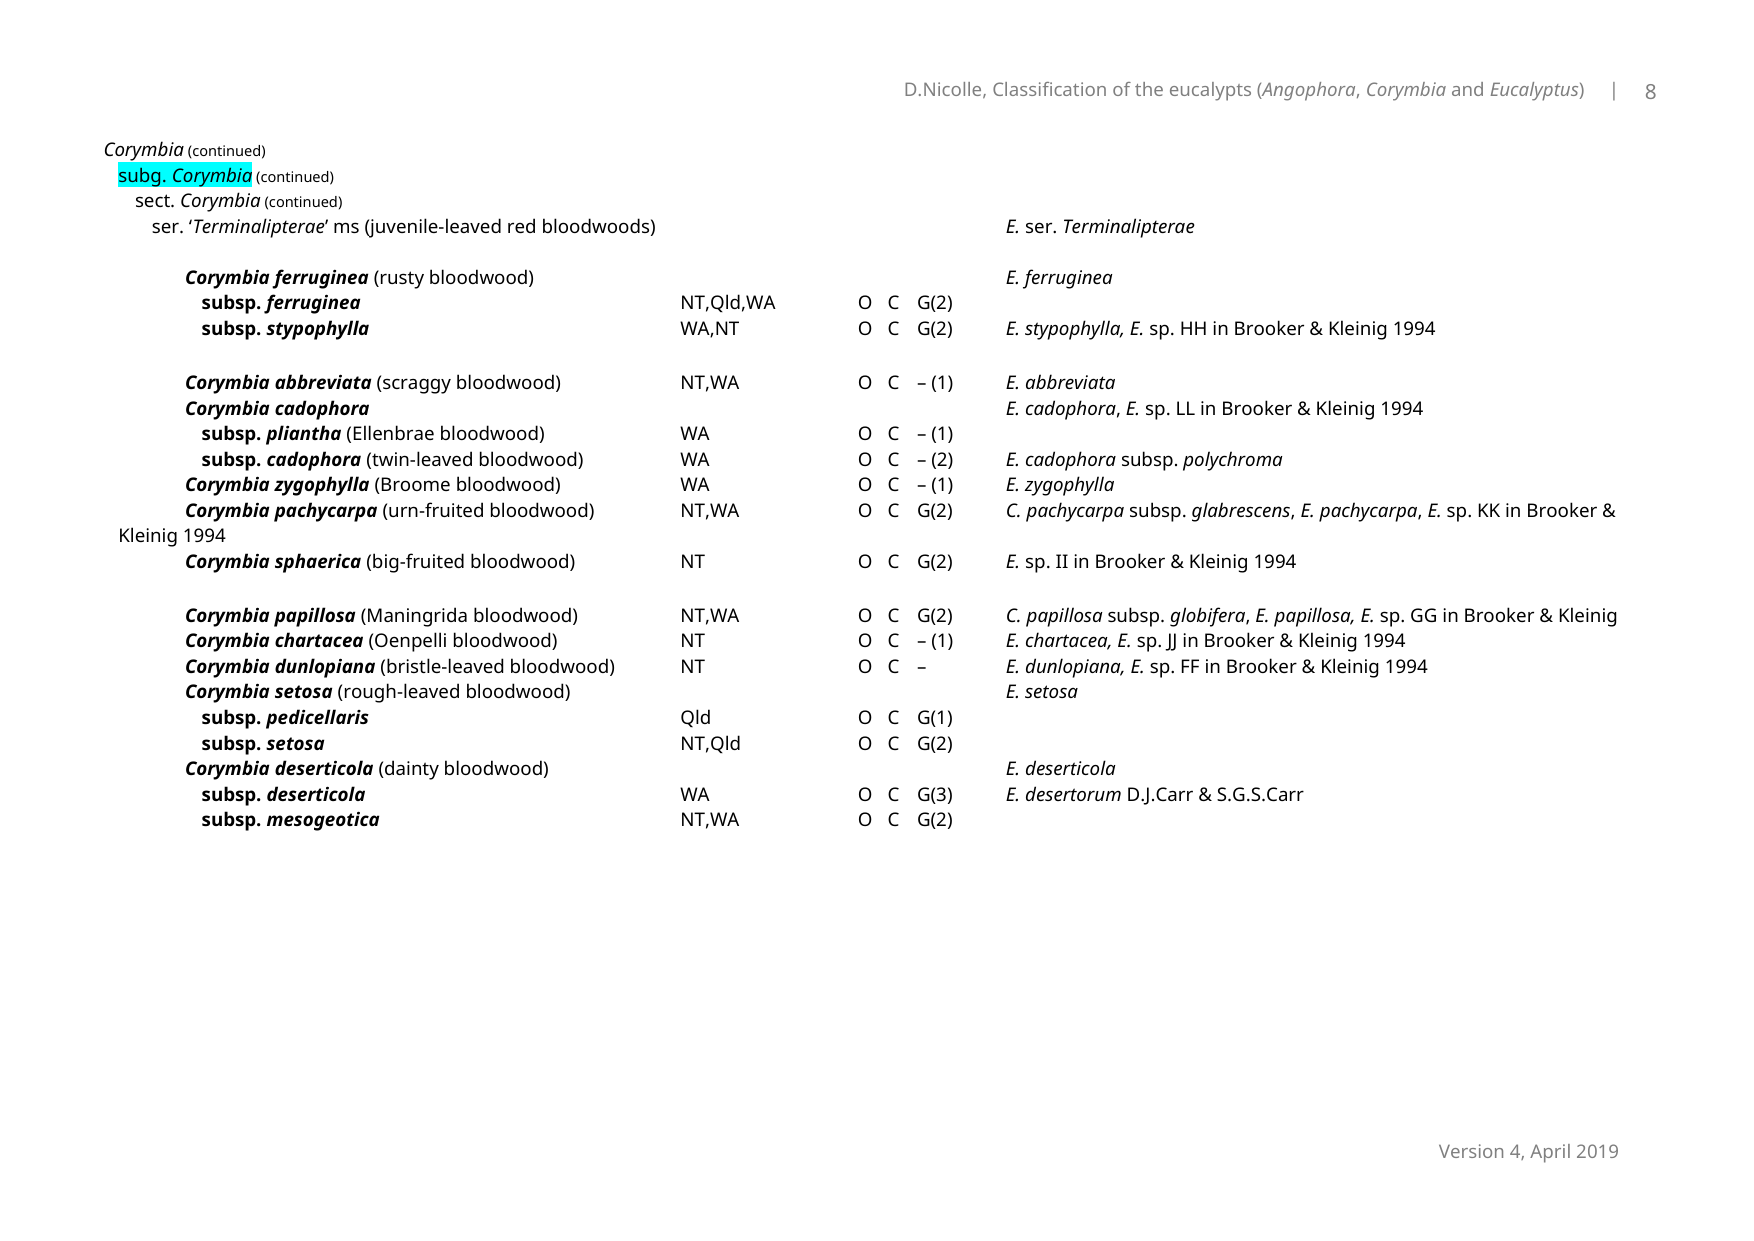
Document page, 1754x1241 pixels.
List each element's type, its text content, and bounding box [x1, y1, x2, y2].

text Corymbia zygophylla (Broome bloodwood) WA O C – (1) E. zygophylla [118, 471, 1656, 497]
text subsp. setosa NT,Qld O C G(2) [118, 730, 1656, 755]
text subsp. ferruginea NT,Qld,WA O C G(2) [118, 289, 1656, 315]
text subsp. mesogeotica NT,WA O C G(2) [118, 806, 1656, 832]
text Corymbia abbreviata (scraggy bloodwood) NT,WA O C – (1) E. abbreviata [118, 369, 1656, 395]
text Corymbia dunlopiana (bristle-leaved bloodwood) NT O C – E. dunlopiana, E. sp. FF in Brooker & Kleinig 1994 [118, 653, 1656, 679]
text sect. Corymbia (continued) [118, 187, 1656, 213]
text Corymbia papillosa (Maningrida bloodwood) NT,WA O C G(2) C. papillosa subsp. globifera, E. papillosa, E. sp. GG in Brooker & Kleinig [118, 602, 1656, 628]
text Corymbia sphaerica (big-fruited bloodwood) NT O C G(2) E. sp. II in Brooker & Kleinig 1994 [118, 548, 1656, 573]
text subsp. pedicellaris Qld O C G(1) [118, 704, 1656, 730]
text Corymbia ferruginea (rusty bloodwood) E. ferruginea [118, 264, 1656, 289]
text subsp. cadophora (twin-leaved bloodwood) WA O C – (2) E. cadophora subsp. polychroma [118, 446, 1656, 471]
text ser. ‘Terminalipterae’ ms (juvenile-leaved red bloodwoods) E. ser. Terminalipterae [118, 213, 1656, 238]
text subsp. stypophylla WA,NT O C G(2) E. stypophylla, E. sp. HH in Brooker & Kleinig 1994 [118, 315, 1656, 341]
text subg. Corymbia (continued) [252, 162, 1656, 187]
text Corymbia chartacea (Oenpelli bloodwood) NT O C – (1) E. chartacea, E. sp. JJ in Brooker & Kleinig 1994 [118, 628, 1656, 653]
text Corymbia setosa (rough-leaved bloodwood) E. setosa [118, 679, 1656, 704]
text Corymbia (continued) [103, 136, 1656, 162]
text Corymbia deserticola (dainty bloodwood) E. deserticola [118, 755, 1656, 781]
text subsp. deserticola WA O C G(3) E. desertorum D.J.Carr & S.G.S.Carr [118, 781, 1656, 806]
text Corymbia pachycarpa (urn-fruited bloodwood) NT,WA O C G(2) C. pachycarpa subsp. glabrescens, E. pachycarpa, E. sp. KK in Brooker & Kleinig 1994 [118, 497, 1656, 548]
text subsp. pliantha (Ellenbrae bloodwood) WA O C – (1) [118, 420, 1656, 446]
text Corymbia cadophora E. cadophora, E. sp. LL in Brooker & Kleinig 1994 [118, 395, 1656, 420]
